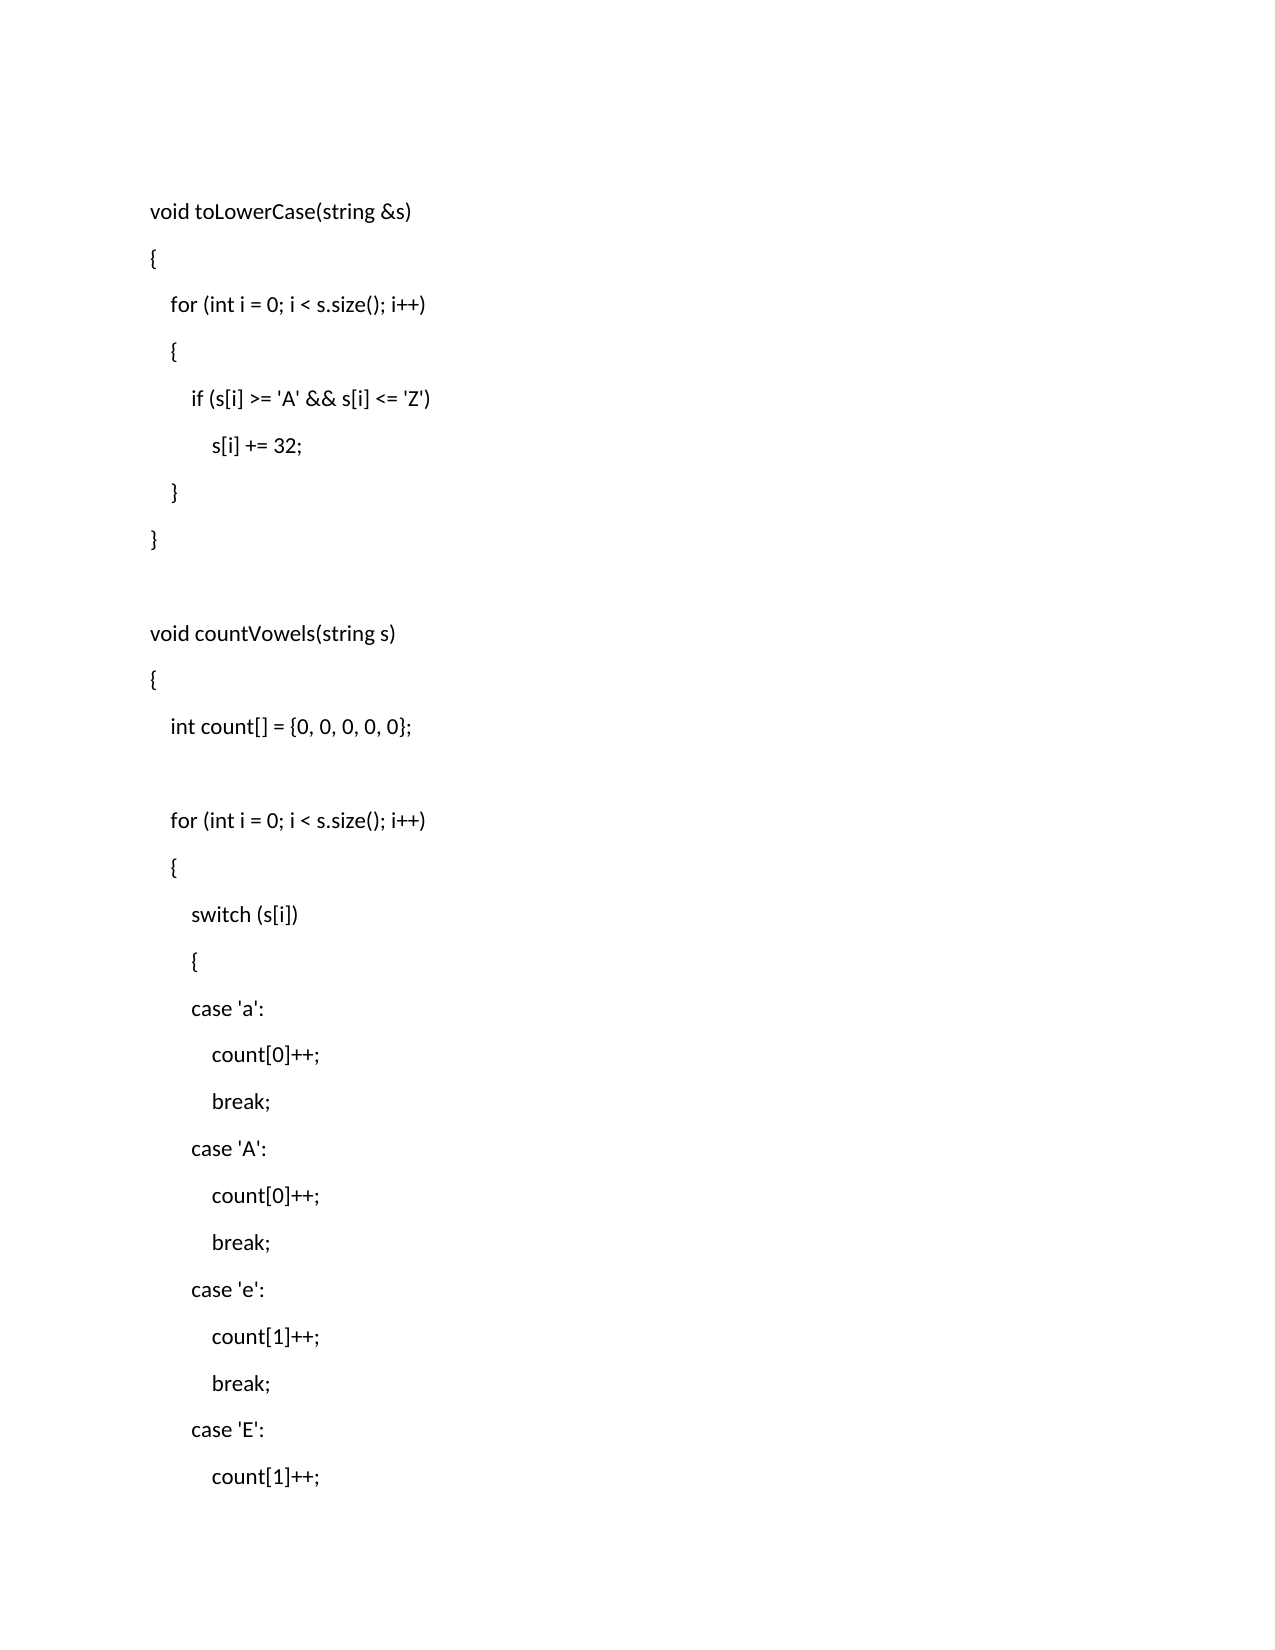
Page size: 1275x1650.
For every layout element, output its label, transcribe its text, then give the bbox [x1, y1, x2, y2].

text } [150, 478, 1125, 506]
text s[i] += 32; [150, 431, 1125, 459]
text case 'A': [150, 1134, 1125, 1162]
text break; [150, 1228, 1125, 1256]
text case 'e': [150, 1275, 1125, 1303]
text switch (s[i]) [150, 900, 1125, 928]
text count[1]++; [150, 1462, 1125, 1491]
text break; [150, 1087, 1125, 1116]
text if (s[i] >= 'A' && s[i] <= 'Z') [150, 384, 1125, 412]
text { [150, 853, 1125, 881]
text case 'a': [150, 994, 1125, 1022]
text { [150, 337, 1125, 366]
text count[0]++; [150, 1181, 1125, 1209]
text break; [150, 1369, 1125, 1397]
text for (int i = 0; i < s.size(); i++) [150, 806, 1125, 834]
text void toLowerCase(string &s) [150, 197, 1125, 225]
text { [150, 244, 1125, 272]
text for (int i = 0; i < s.size(); i++) [150, 291, 1125, 319]
text count[1]++; [150, 1322, 1125, 1350]
text int count[] = {0, 0, 0, 0, 0}; [150, 712, 1125, 741]
text { [150, 666, 1125, 694]
text case 'E': [150, 1416, 1125, 1444]
text { [150, 947, 1125, 975]
text } [150, 525, 1125, 553]
text void countVowels(string s) [150, 619, 1125, 647]
text count[0]++; [150, 1041, 1125, 1069]
